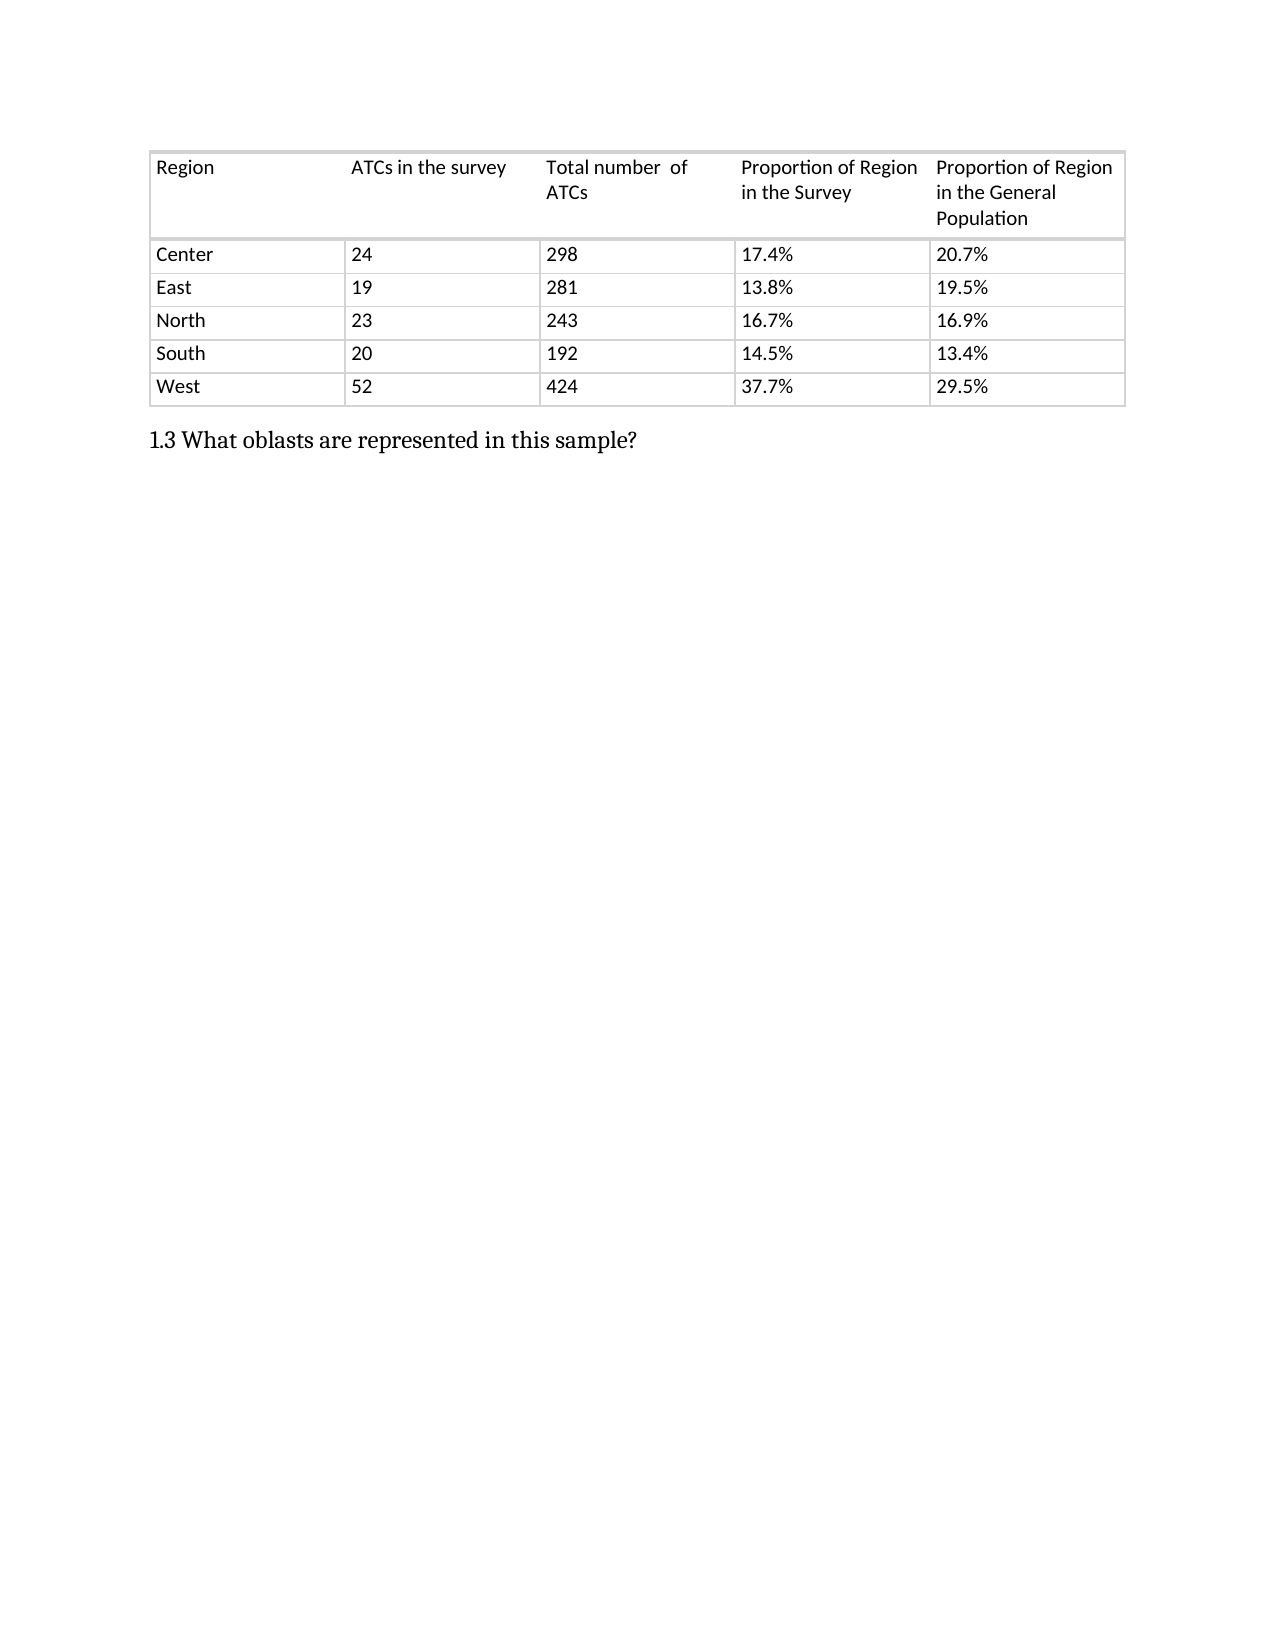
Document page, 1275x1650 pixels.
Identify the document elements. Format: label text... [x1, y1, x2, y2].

table_header Proportion of Region in the General Population [930, 154, 1124, 237]
table_cell 424 [541, 374, 734, 405]
table_cell East [151, 274, 344, 306]
table_cell 24 [346, 241, 539, 272]
table_header ATCs in the survey [345, 154, 540, 237]
table_cell 192 [541, 341, 734, 372]
table_cell 16.9% [931, 307, 1124, 339]
table_header Region [151, 154, 345, 237]
table_cell 29.5% [931, 374, 1124, 405]
table_cell 23 [346, 307, 539, 339]
table_cell Center [151, 241, 344, 272]
text 1.3 What oblasts are represented in this sample? [150, 426, 1125, 454]
table_cell 298 [541, 241, 734, 272]
table_cell North [151, 307, 344, 339]
table_cell 14.5% [736, 341, 929, 372]
table_cell 243 [541, 307, 734, 339]
table_cell 19 [346, 274, 539, 306]
table_cell South [151, 341, 344, 372]
table_cell 13.4% [931, 341, 1124, 372]
table_cell 20.7% [931, 241, 1124, 272]
table_cell 281 [541, 274, 734, 306]
table_cell 13.8% [736, 274, 929, 306]
table_cell 17.4% [736, 241, 929, 272]
table_cell 16.7% [736, 307, 929, 339]
table_cell West [151, 374, 344, 405]
table_header Total number of ATCs [540, 154, 735, 237]
table_header Proportion of Region in the Survey [735, 154, 930, 237]
table_cell 19.5% [931, 274, 1124, 306]
table_cell 20 [346, 341, 539, 372]
table_cell 37.7% [736, 374, 929, 405]
table_cell 52 [346, 374, 539, 405]
